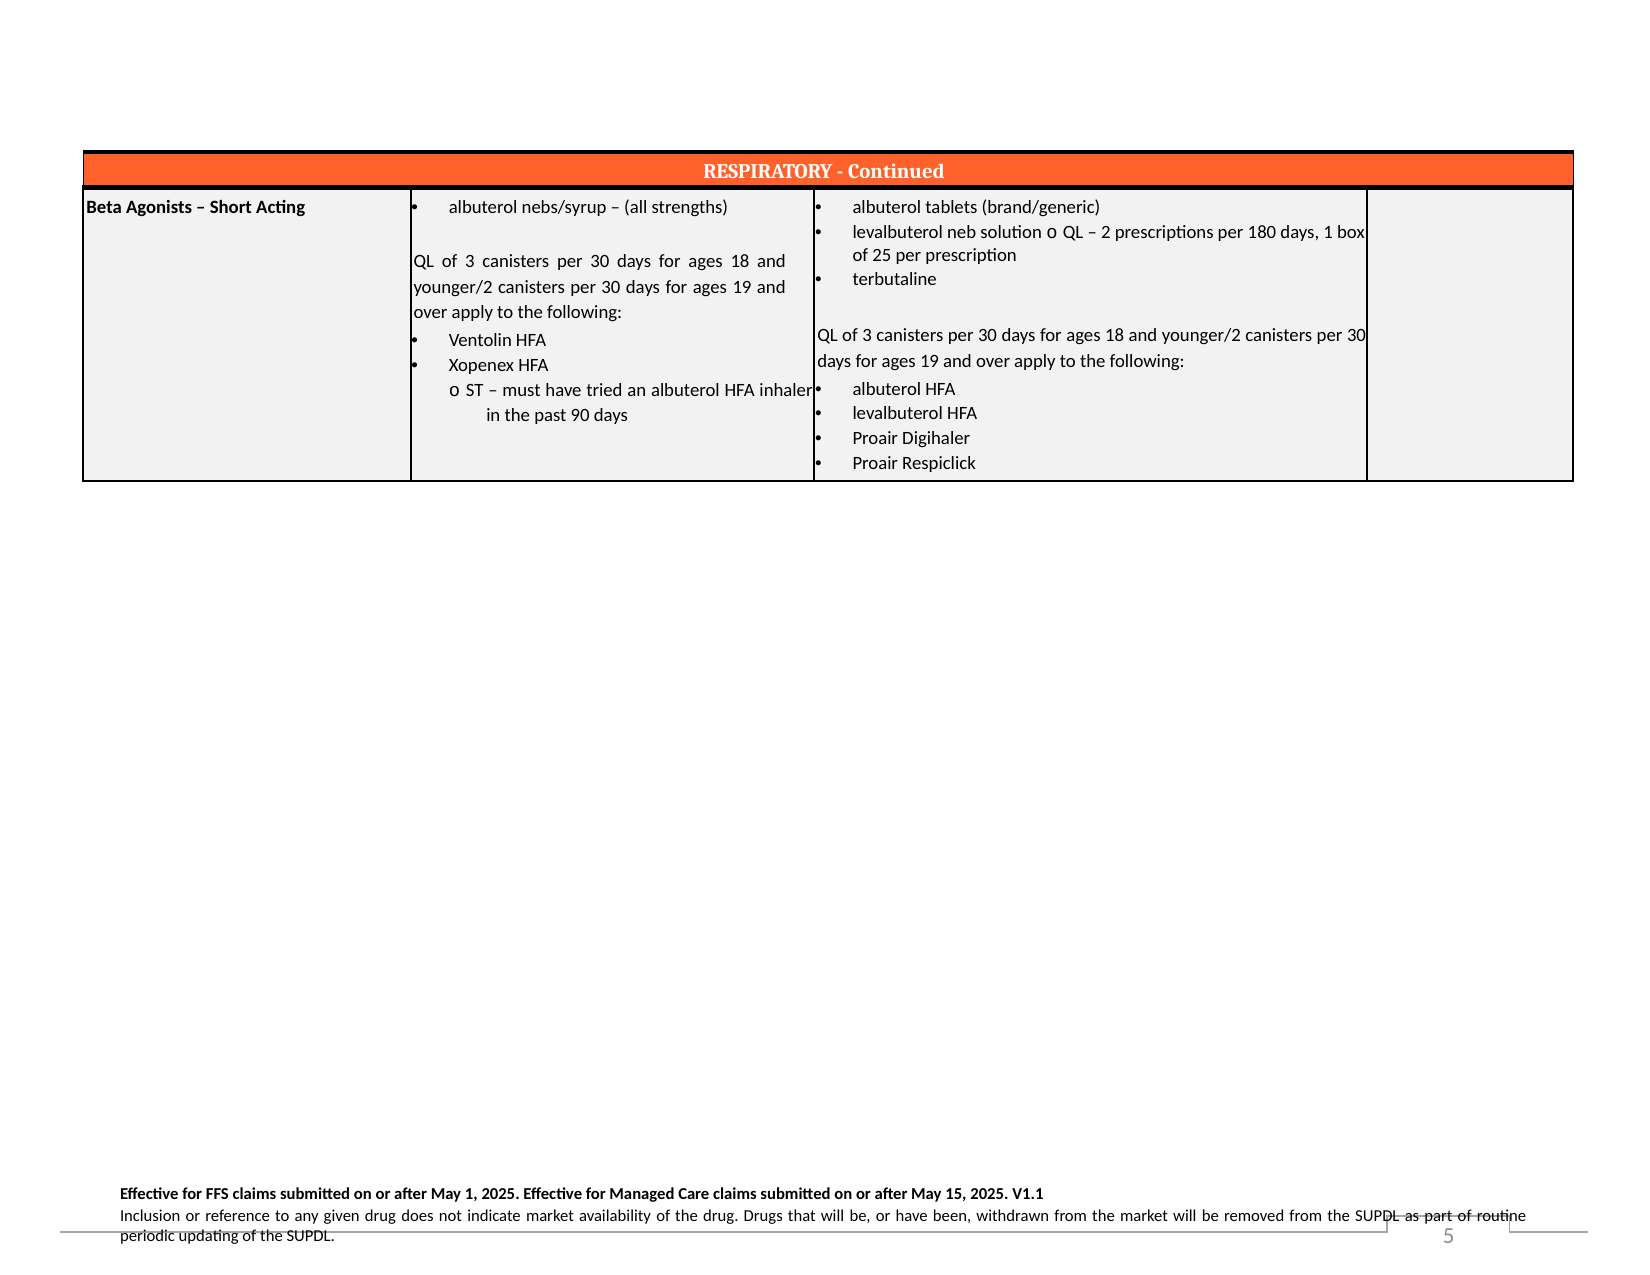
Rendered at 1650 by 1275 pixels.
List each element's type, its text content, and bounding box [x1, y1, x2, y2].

table_cell [1368, 190, 1572, 480]
table_cell RESPIRATORY - Continued [84, 154, 1573, 185]
picture [1407, 1217, 1490, 1237]
table_cell albuterol nebs/syrup – (all strengths) QL of 3 canisters per 30 days for ages 18 and younger/2 canisters per 30 days for ages 19 and over apply to the following: Ventolin HFA Xopenex HFA o ST – must have tried an albuterol HFA inhaler in the past 90 days [412, 190, 813, 480]
table_cell Beta Agonists – Short Acting [84, 190, 410, 480]
table_cell albuterol tablets (brand/generic) levalbuterol neb solution o QL – 2 prescriptions per 180 days, 1 box of 25 per prescription terbutaline QL of 3 canisters per 30 days for ages 18 and younger/2 canisters per 30 days for ages 19 and over apply to the following: albuterol HFA levalbuterol HFA Proair Digihaler Proair Respiclick [815, 190, 1366, 480]
